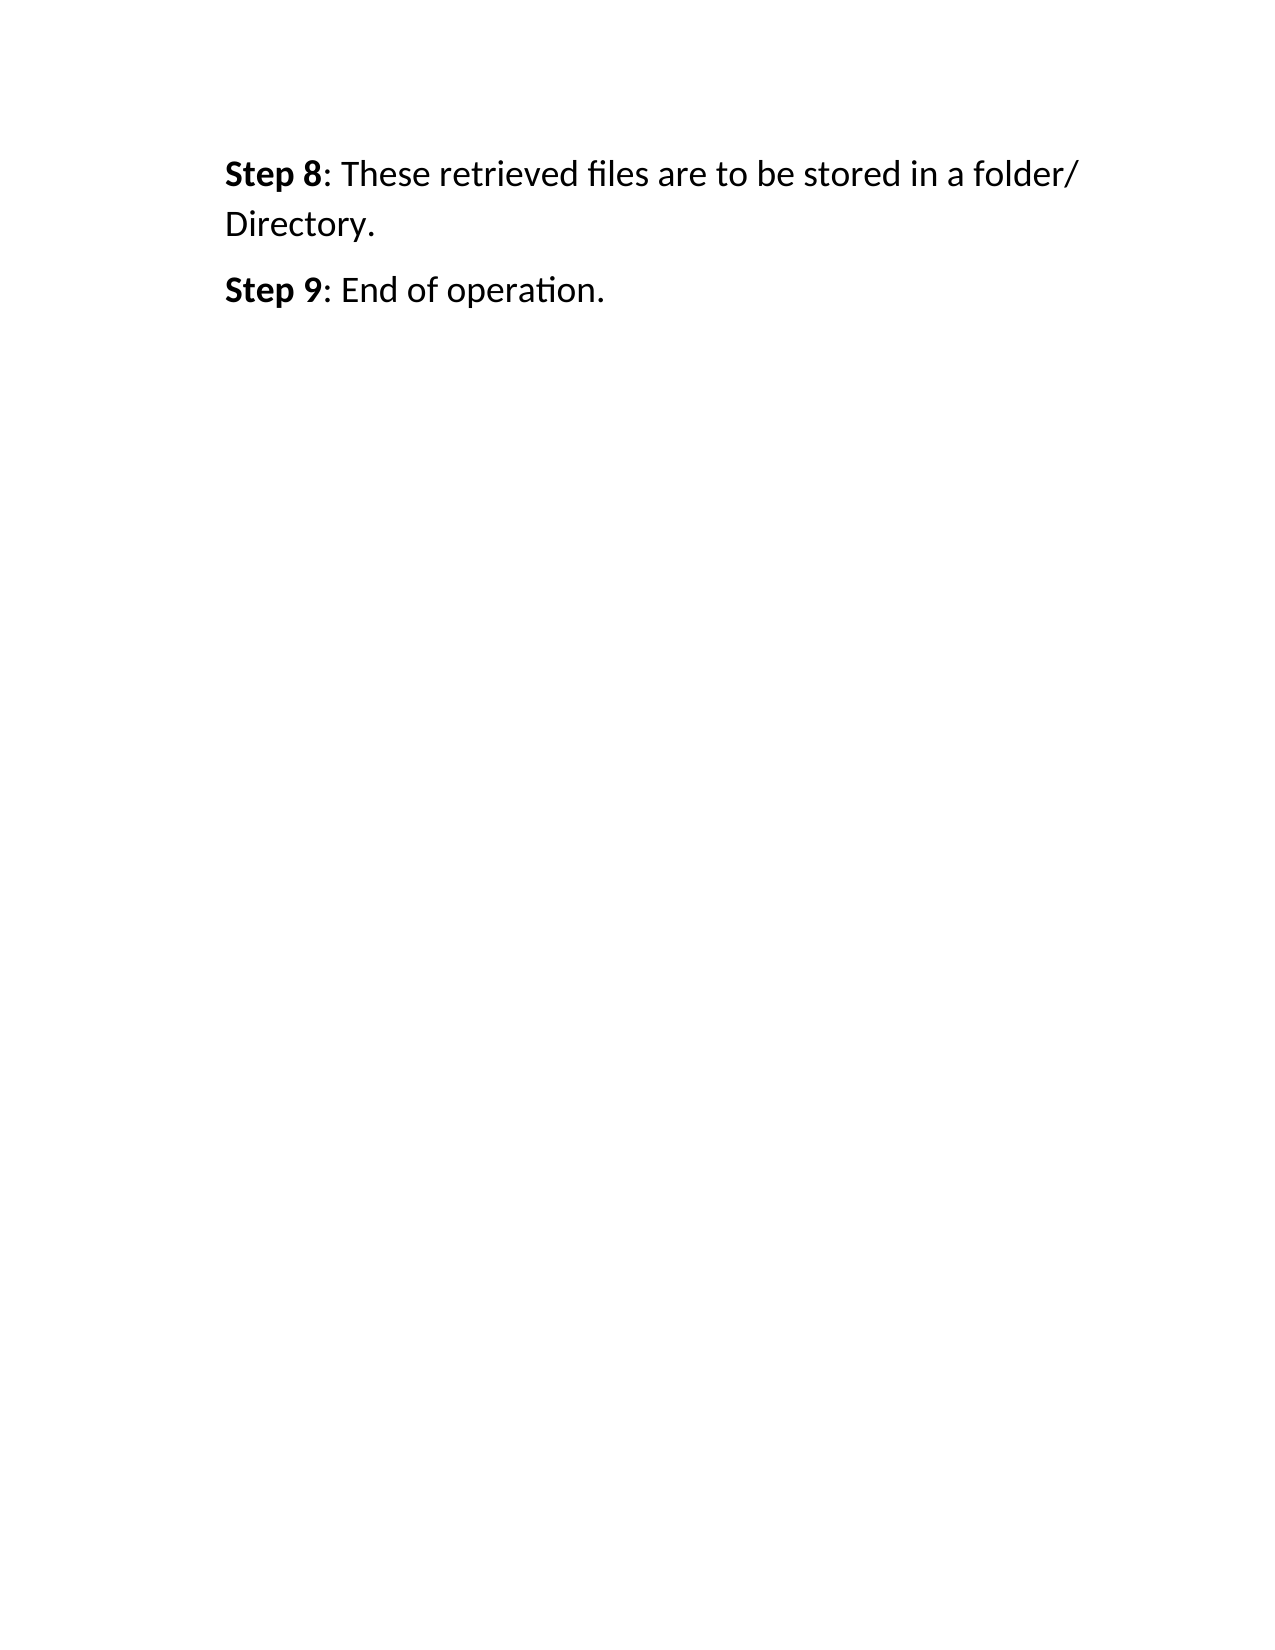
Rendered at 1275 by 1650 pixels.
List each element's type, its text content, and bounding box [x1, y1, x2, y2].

text Step 8: These retrieved files are to be stored in a folder/ Directory. [225, 150, 1125, 245]
text Step 9: End of operation. [225, 266, 1125, 311]
